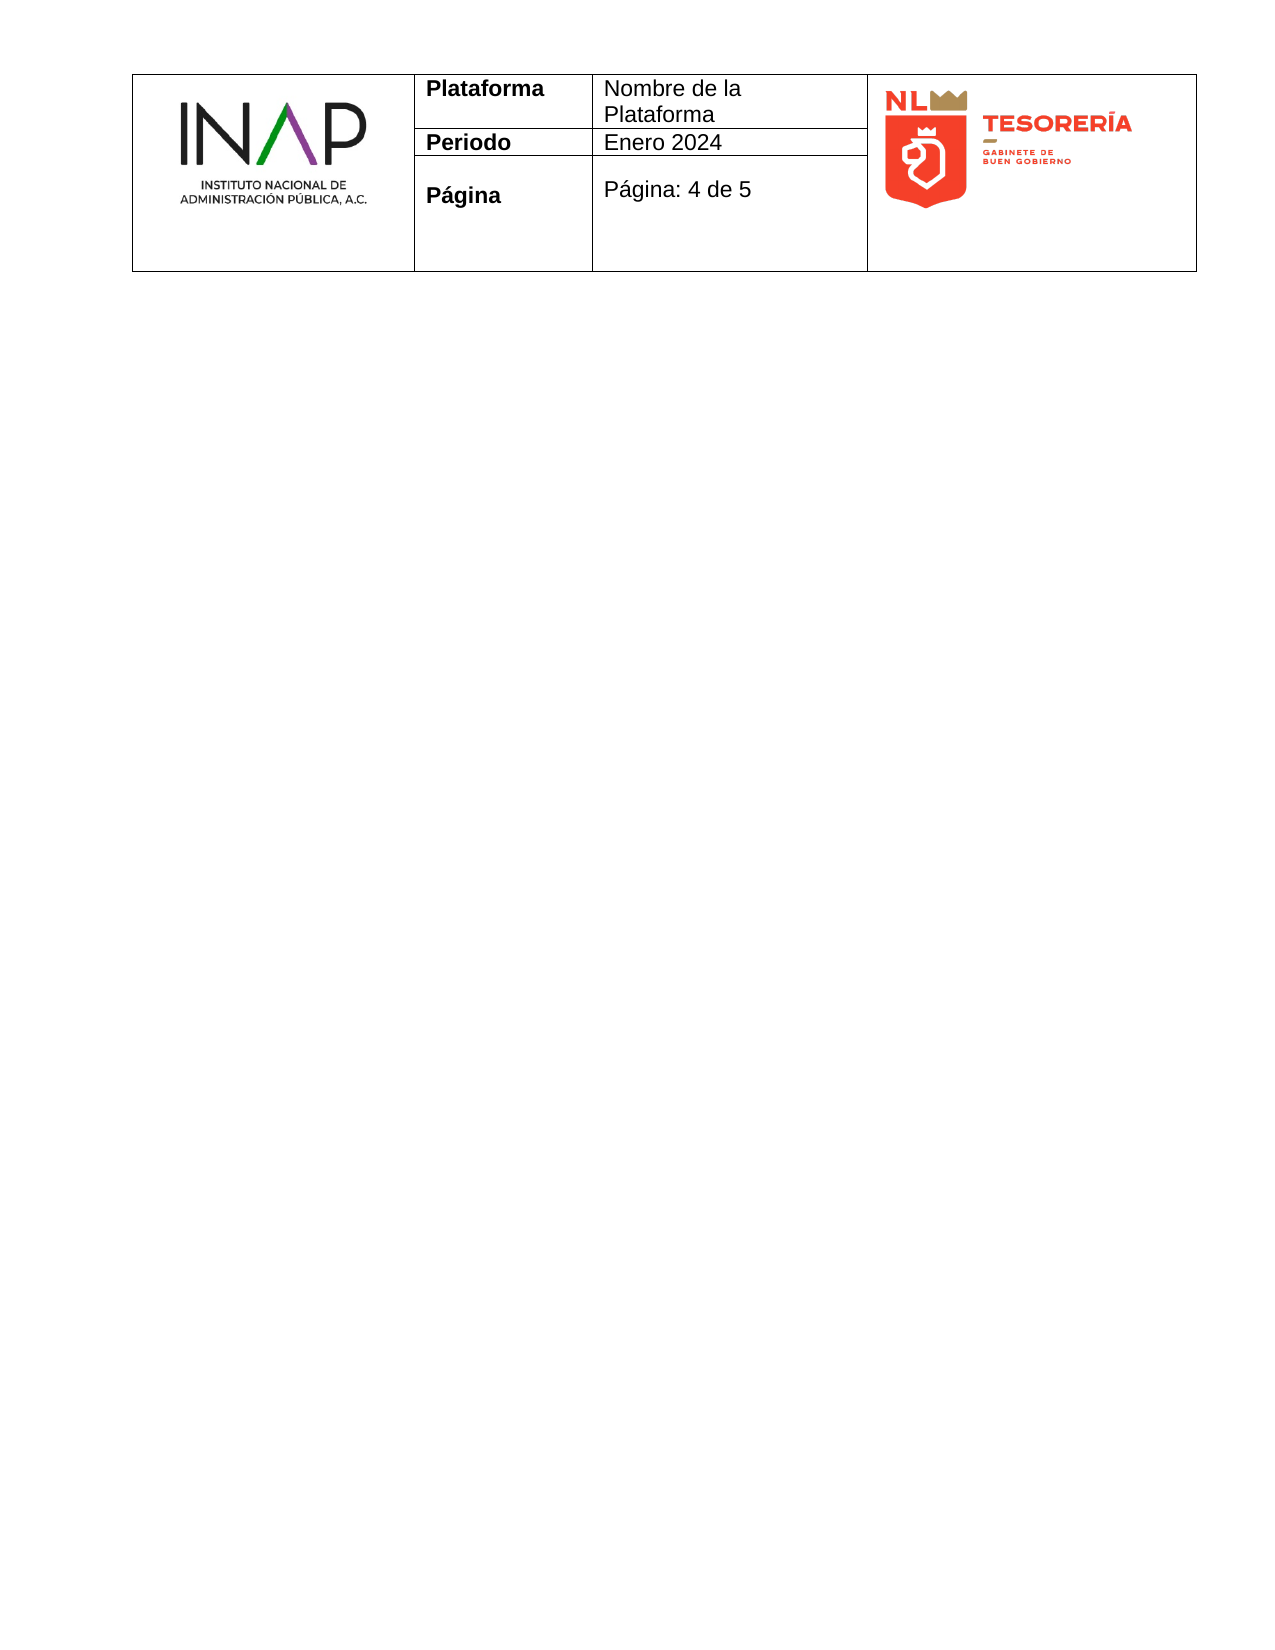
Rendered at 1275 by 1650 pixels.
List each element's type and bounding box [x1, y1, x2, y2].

picture [878, 89, 1135, 208]
picture [143, 86, 400, 221]
